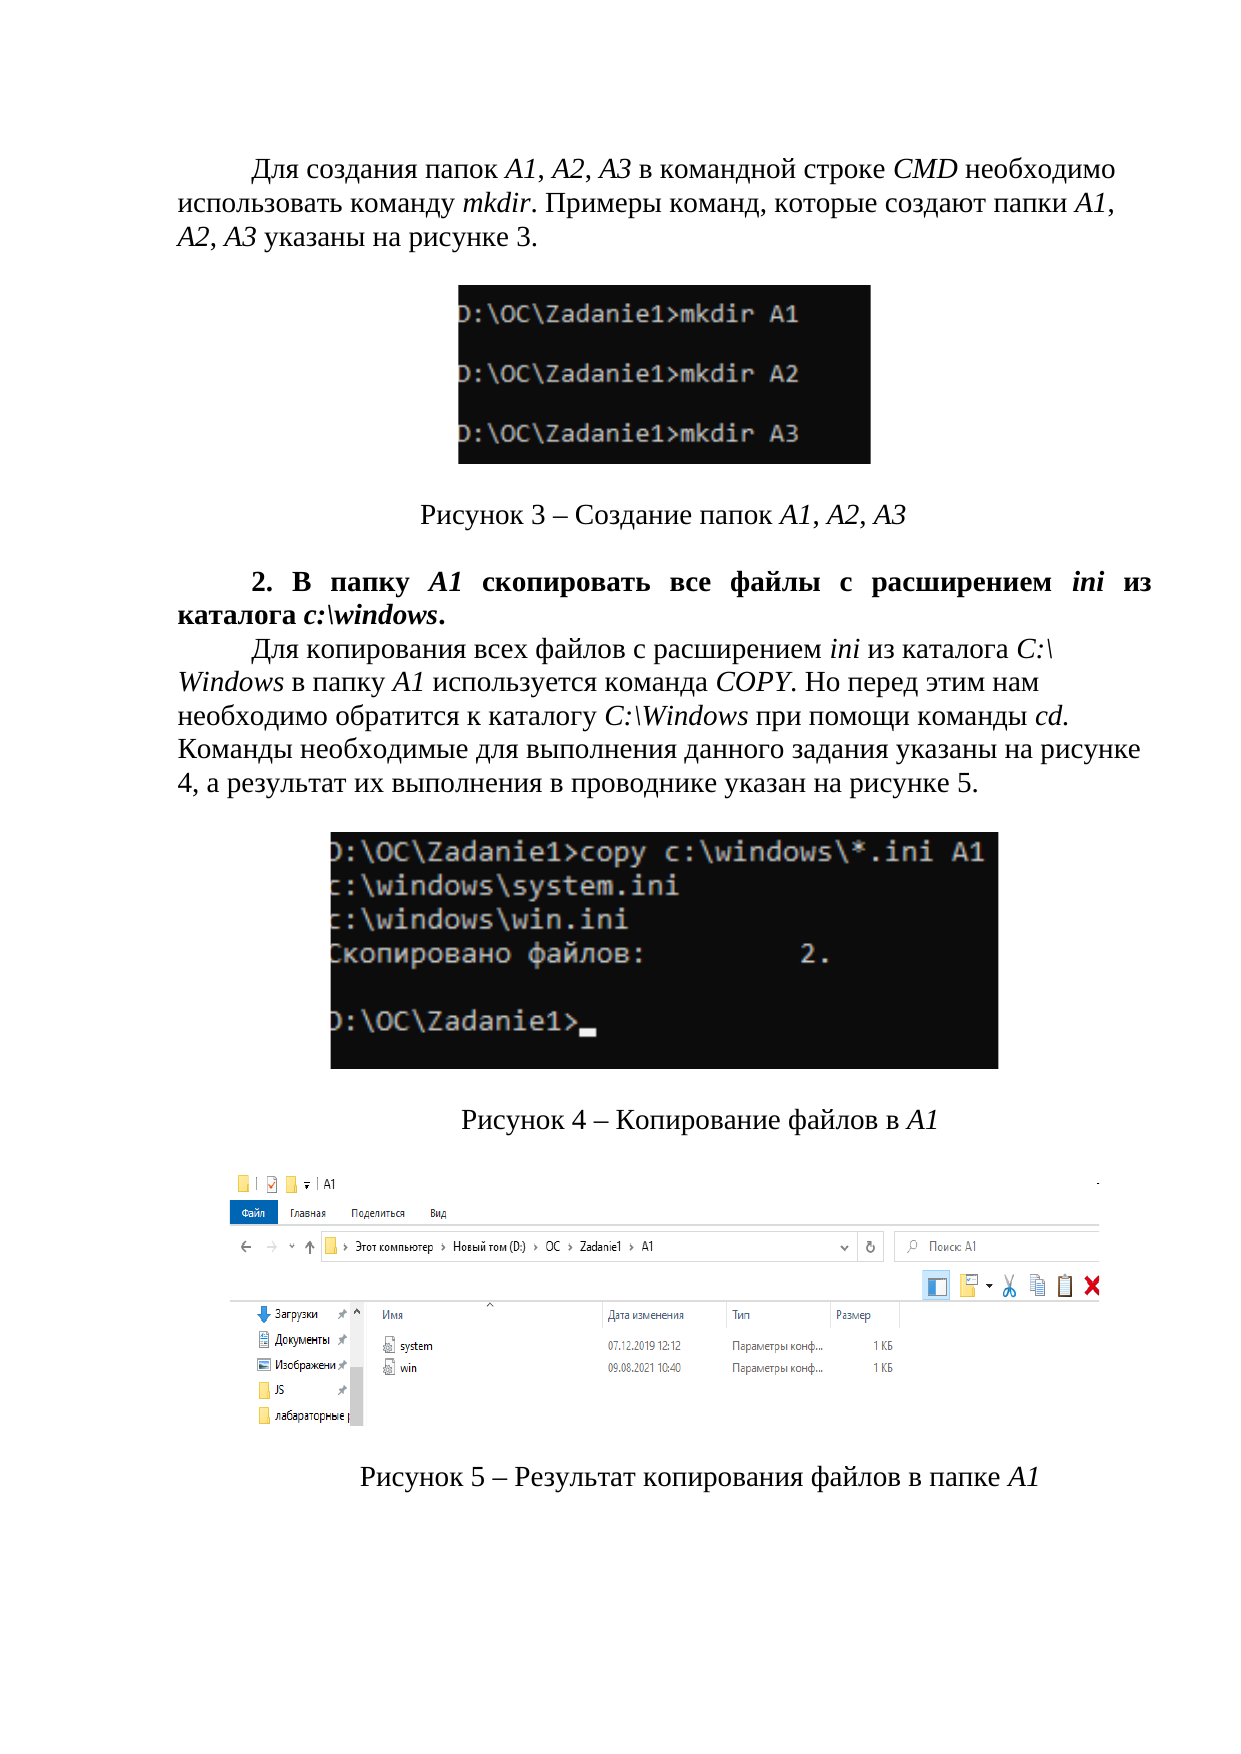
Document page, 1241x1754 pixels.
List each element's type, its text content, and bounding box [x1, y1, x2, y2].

picture [458, 285, 871, 464]
list Рисунок 3 – Создание папок A1, A2, A3 [177, 497, 1152, 530]
text Для копирования всех файлов с расширением ini из каталога C:\Windows в папку A1 используется команда COPY. Но перед этим нам необходимо обратится к каталогу C:\Windows при помощи команды cd. Команды необходимые для выполнения данного задания указаны на рисунке 4, а результат их выполнения в проводнике указан на рисунке 5. [177, 631, 1152, 799]
text Рисунок 5 – Результат копирования файлов в папке А1 [177, 1459, 1152, 1493]
text Для создания папок A1, A2, A3 в командной строке CMD необходимо использовать команду mkdir. Примеры команд, которые создают папки A1, A2, A3 указаны на рисунке 3. [177, 152, 1152, 252]
text Рисунок 4 – Копирование файлов в А1 [177, 1102, 1152, 1135]
picture [229, 1168, 1100, 1426]
text 2. В папку А1 скопировать все файлы с расширением ini из каталога c:\windows. [177, 564, 1152, 631]
picture [330, 832, 999, 1069]
